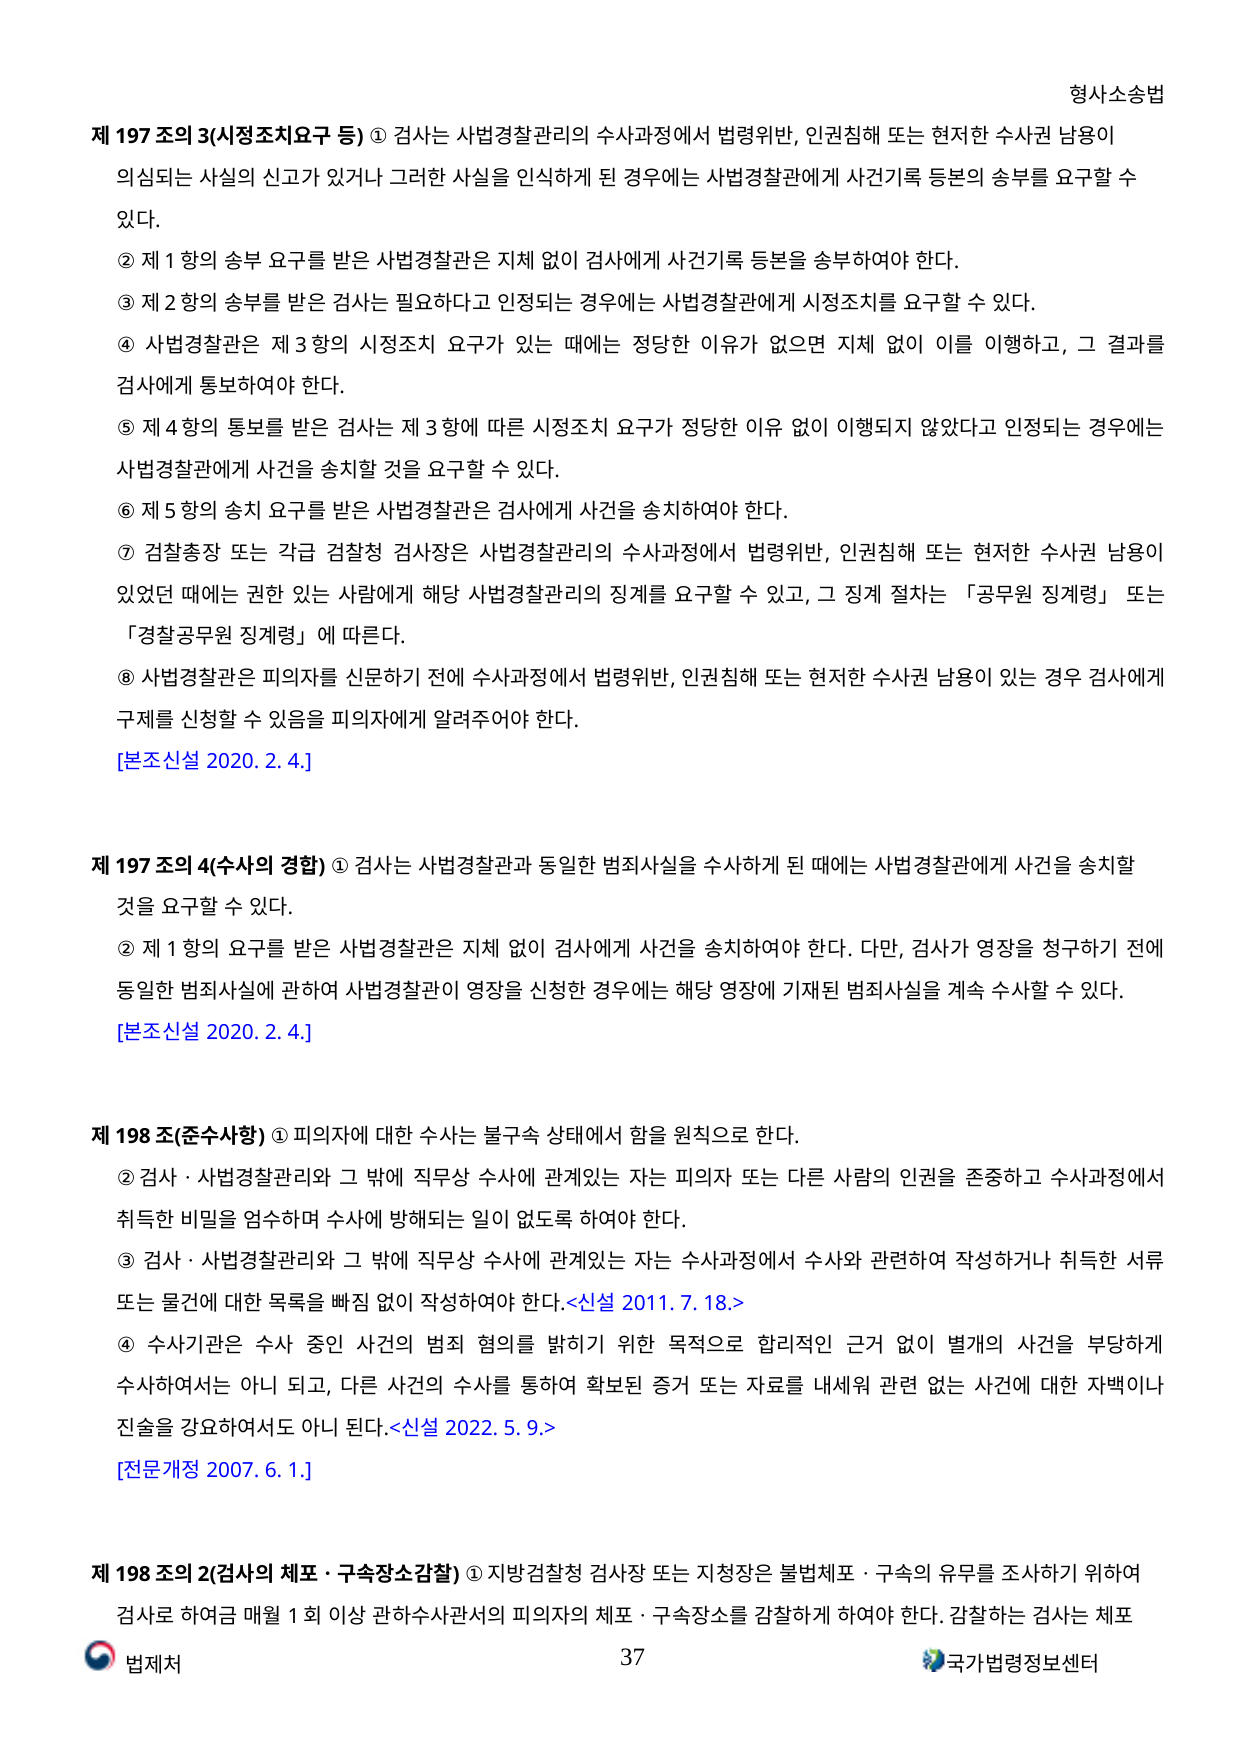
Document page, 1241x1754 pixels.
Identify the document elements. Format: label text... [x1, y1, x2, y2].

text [92, 1546, 1165, 1629]
text ④ 수사기관은 수사 중인 사건의 범죄 혐의를 밝히기 위한 목적으로 합리적인 근거 없이 별개의 사건을 부당하게 수사하여서는 아니 되고, 다른 사건의 수사를 통하여 확보된 증거 또는 자료를 내세워 관련 없는 사건에 대한 자백이나 진술을 강요하여서도 아니 된다.<신설 2022. 5. 9.> [117, 1317, 1165, 1442]
picture [75, 1637, 126, 1673]
text 제197조의4(수사의 경합) ① 검사는 사법경찰관과 동일한 범죄사실을 수사하게 된 때에는 사법경찰관에게 사건을 송치할 것을 요구할 수 있다. [92, 837, 1165, 921]
text ④ 사법경찰관은 제3항의 시정조치 요구가 있는 때에는 정당한 이유가 없으면 지체 없이 이를 이행하고, 그 결과를 검사에게 통보하여야 한다. [117, 317, 1165, 400]
text [본조신설 2020. 2. 4.] [117, 733, 1165, 775]
text ②검사ㆍ사법경찰관리와 그 밖에 직무상 수사에 관계있는 자는 피의자 또는 다른 사람의 인권을 존중하고 수사과정에서 취득한 비밀을 엄수하며 수사에 방해되는 일이 없도록 하여야 한다. [117, 1150, 1165, 1233]
text ③ 검사ㆍ사법경찰관리와 그 밖에 직무상 수사에 관계있는 자는 수사과정에서 수사와 관련하여 작성하거나 취득한 서류 또는 물건에 대한 목록을 빠짐 없이 작성하여야 한다.<신설 2011. 7. 18.> [117, 1233, 1165, 1317]
text 제197조의3(시정조치요구 등) ① 검사는 사법경찰관리의 수사과정에서 법령위반, 인권침해 또는 현저한 수사권 남용이 의심되는 사실의 신고가 있거나 그러한 사실을 인식하게 된 경우에는 사법경찰관에게 사건기록 등본의 송부를 요구할 수 있다. [92, 108, 1165, 233]
text ② 제1항의 송부 요구를 받은 사법경찰관은 지체 없이 검사에게 사건기록 등본을 송부하여야 한다. [117, 233, 1165, 275]
text ③ 제2항의 송부를 받은 검사는 필요하다고 인정되는 경우에는 사법경찰관에게 시정조치를 요구할 수 있다. [117, 275, 1165, 317]
text ⑥ 제5항의 송치 요구를 받은 사법경찰관은 검사에게 사건을 송치하여야 한다. [117, 483, 1165, 525]
text [본조신설 2020. 2. 4.] [117, 1004, 1165, 1046]
text ⑦ 검찰총장 또는 각급 검찰청 검사장은 사법경찰관리의 수사과정에서 법령위반, 인권침해 또는 현저한 수사권 남용이 있었던 때에는 권한 있는 사람에게 해당 사법경찰관리의 징계를 요구할 수 있고, 그 징계 절차는 「공무원 징계령」 또는 「경찰공무원 징계령」에 따른다. [117, 525, 1165, 650]
text ② 제1항의 요구를 받은 사법경찰관은 지체 없이 검사에게 사건을 송치하여야 한다. 다만, 검사가 영장을 청구하기 전에 동일한 범죄사실에 관하여 사법경찰관이 영장을 신청한 경우에는 해당 영장에 기재된 범죄사실을 계속 수사할 수 있다. [117, 921, 1165, 1004]
text ⑧ 사법경찰관은 피의자를 신문하기 전에 수사과정에서 법령위반, 인권침해 또는 현저한 수사권 남용이 있는 경우 검사에게 구제를 신청할 수 있음을 피의자에게 알려주어야 한다. [117, 650, 1165, 733]
text [전문개정 2007. 6. 1.] [117, 1442, 1165, 1483]
picture [892, 1637, 947, 1672]
text ⑤ 제4항의 통보를 받은 검사는 제3항에 따른 시정조치 요구가 정당한 이유 없이 이행되지 않았다고 인정되는 경우에는 사법경찰관에게 사건을 송치할 것을 요구할 수 있다. [117, 400, 1165, 483]
text 제198조(준수사항) ①피의자에 대한 수사는 불구속 상태에서 함을 원칙으로 한다. [92, 1108, 1165, 1150]
